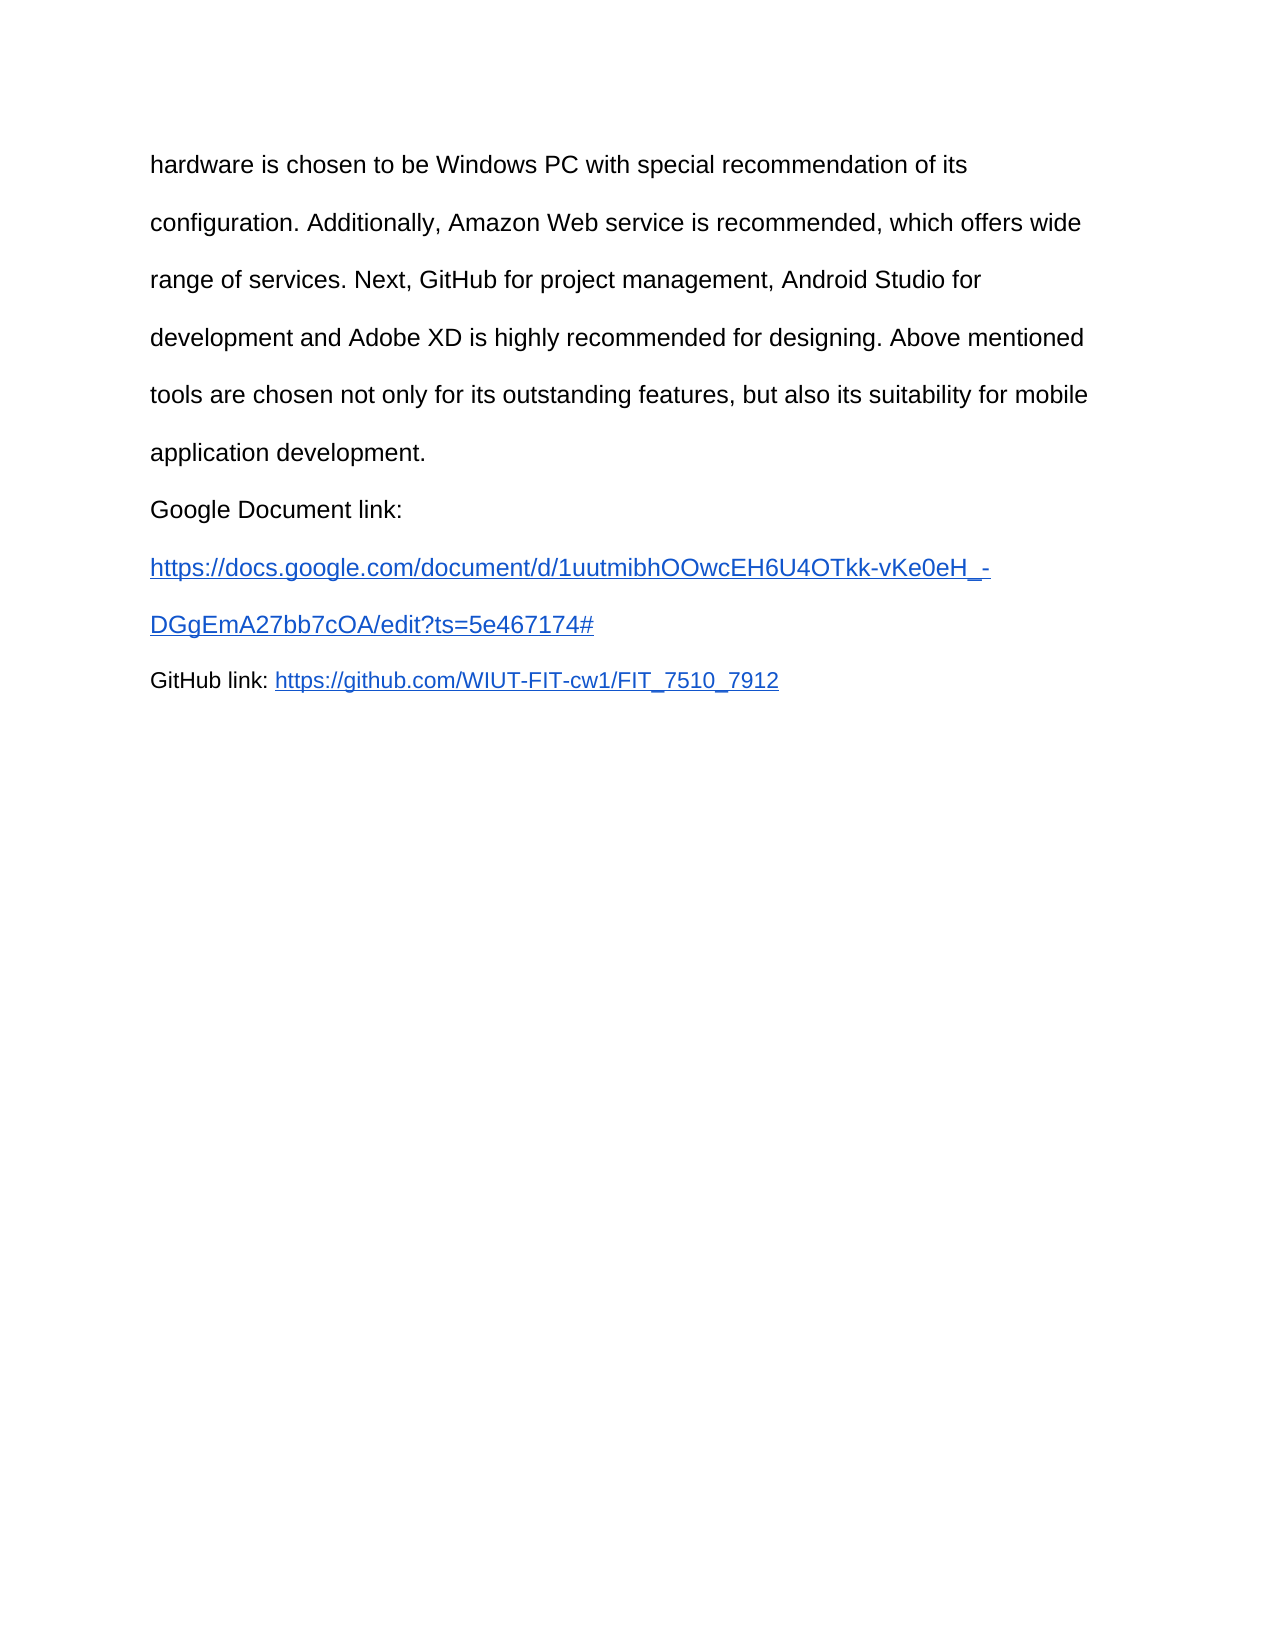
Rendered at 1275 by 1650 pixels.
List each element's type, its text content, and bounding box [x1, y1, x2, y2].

text Google Document link: https://docs.google.com/document/d/1uutmibhOOwcEH6U4OTkk-vKe0eH_-DGgEmA27bb7cOA/edit?ts=5e467174# [150, 495, 1125, 639]
text GitHub link: https://github.com/WIUT-FIT-cw1/FIT_7510_7912 [150, 667, 1125, 694]
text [150, 150, 1125, 466]
